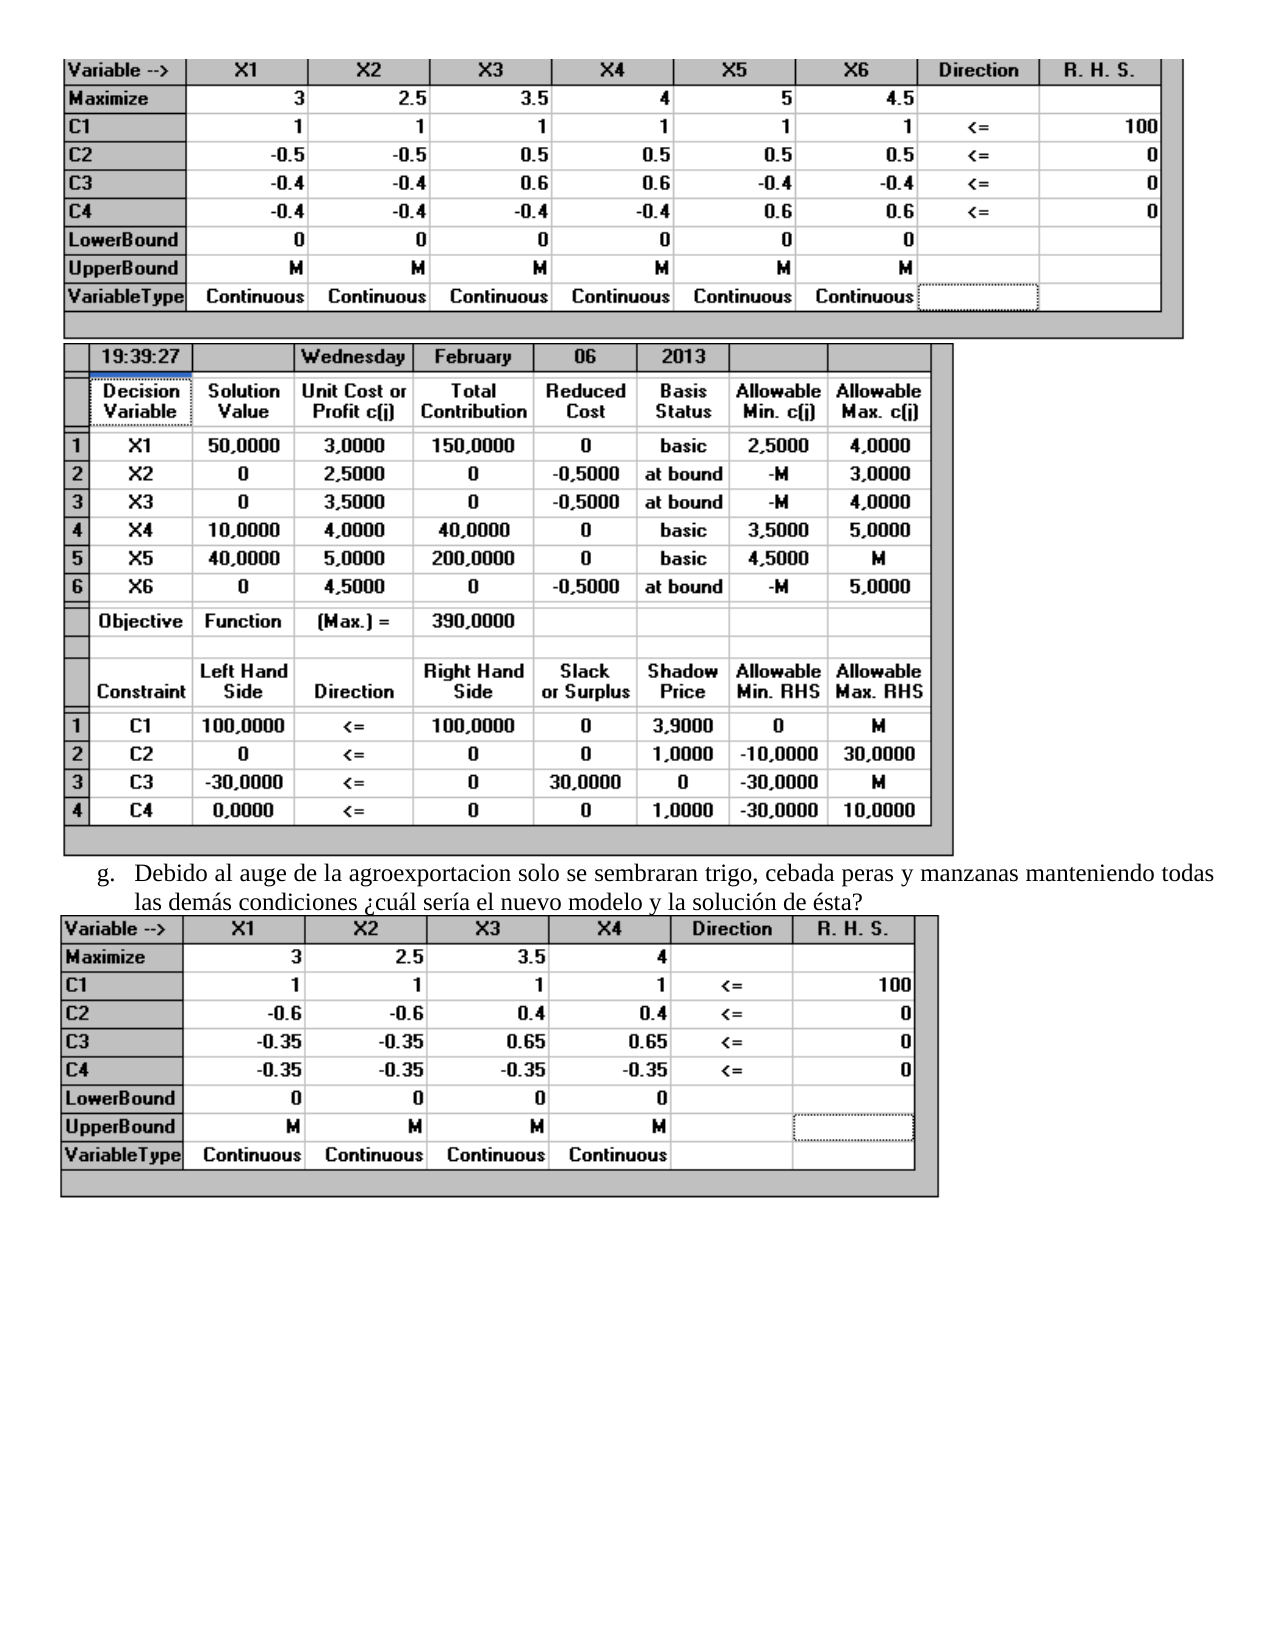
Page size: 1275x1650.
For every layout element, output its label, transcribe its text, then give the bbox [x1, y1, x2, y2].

list Debido al auge de la agroexportacion solo se sembraran trigo, cebada peras y manzanas manteniendo todas las demás condiciones ¿cuál sería el nuevo modelo y la solución de ésta? [97, 858, 1216, 915]
picture [59, 915, 947, 1204]
picture [59, 59, 1195, 858]
